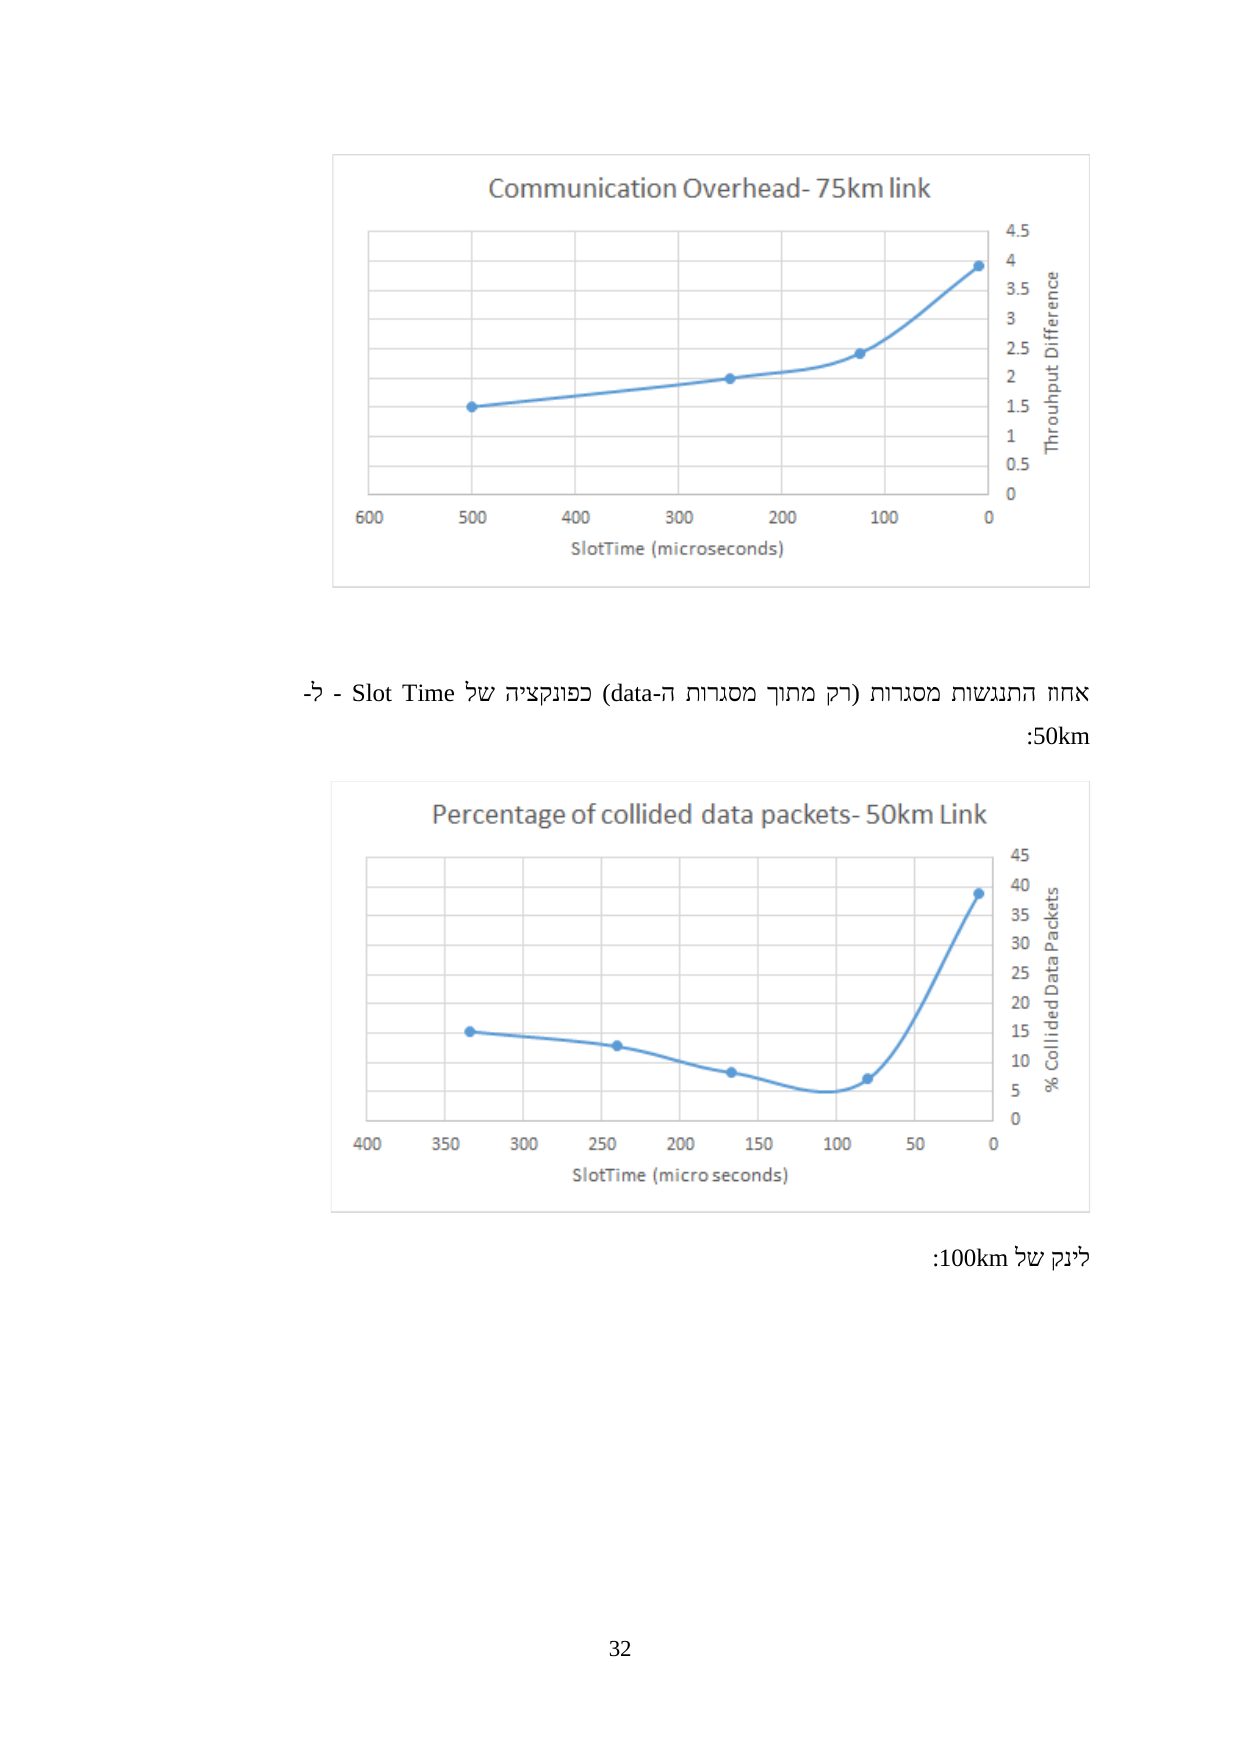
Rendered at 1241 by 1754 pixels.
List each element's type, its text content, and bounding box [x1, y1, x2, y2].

picture [330, 781, 1091, 1213]
text לינק של 100km: [303, 1243, 1090, 1272]
picture [332, 154, 1090, 588]
text אחוז התנגשות מסגרות (רק מתוך מסגרות ה-data) כפונקציה של Slot Time - ל-50km: [303, 678, 1090, 750]
